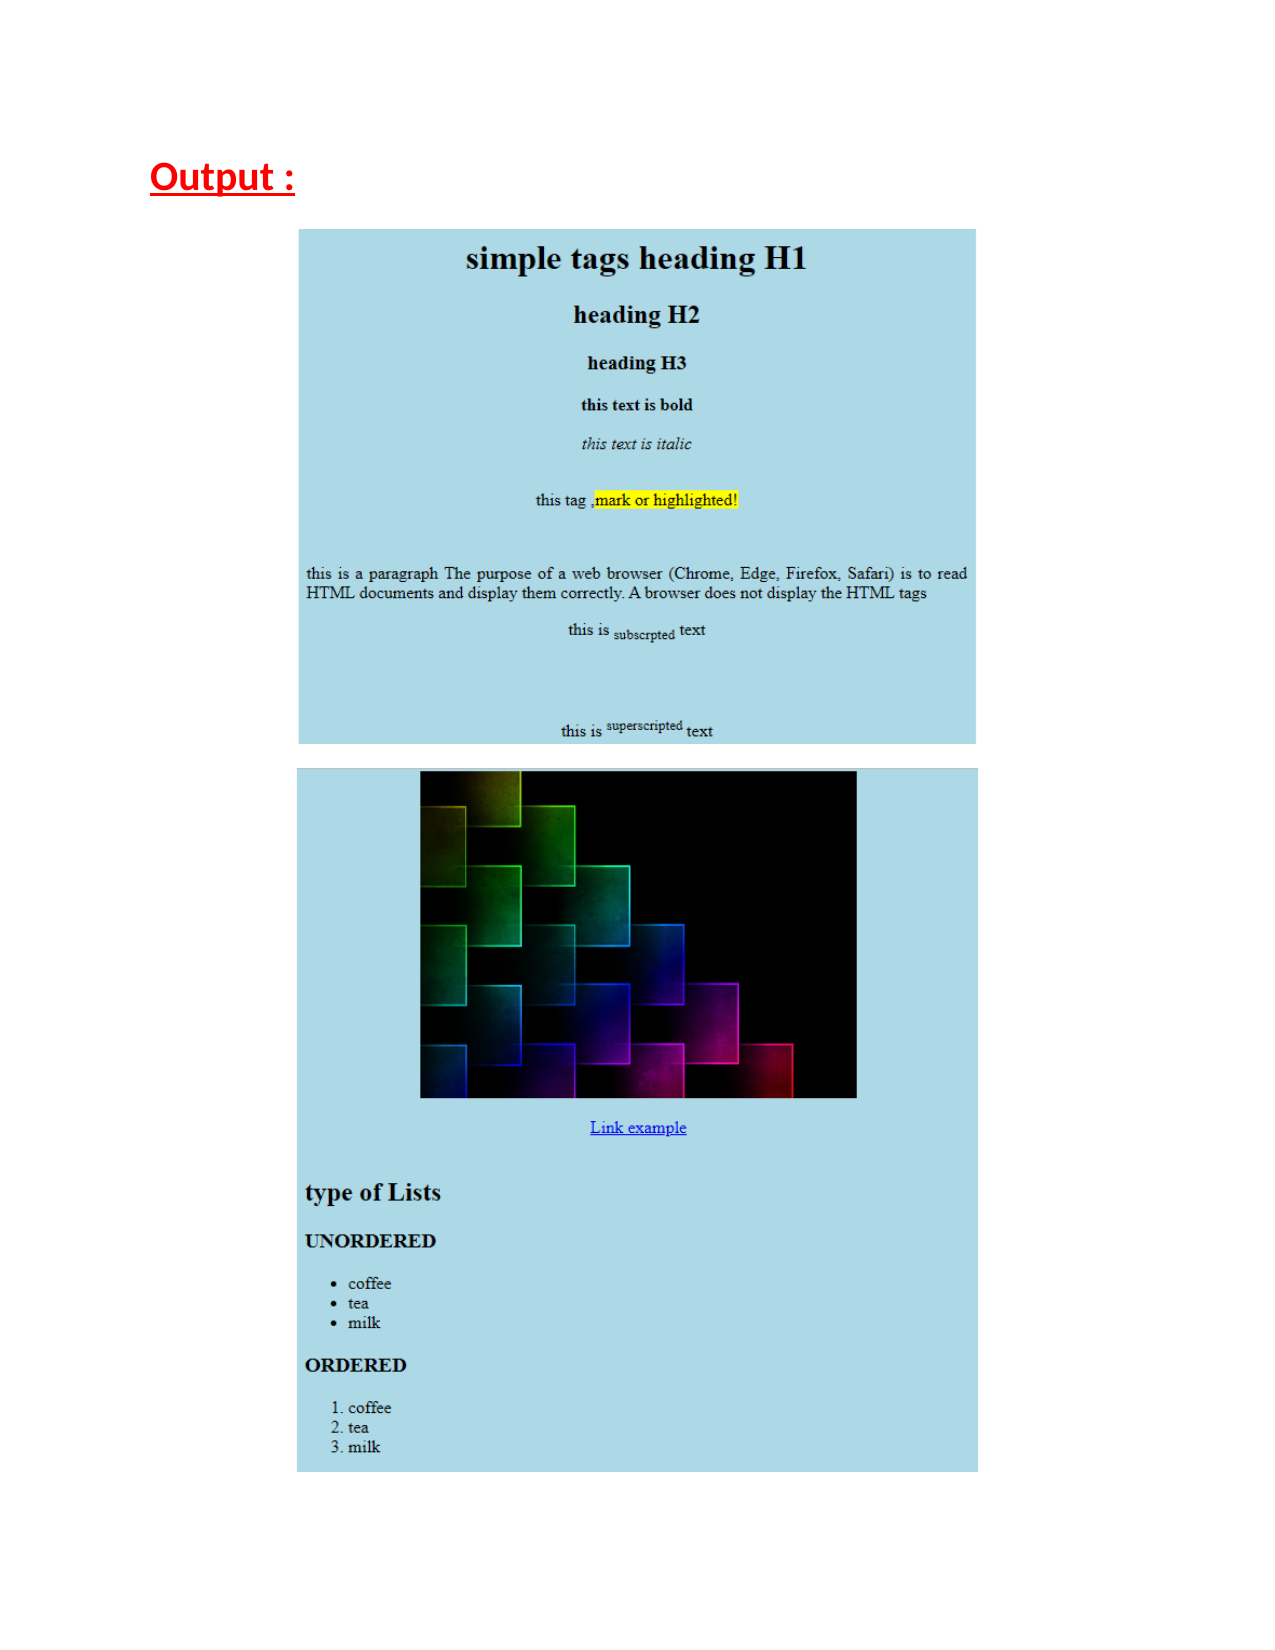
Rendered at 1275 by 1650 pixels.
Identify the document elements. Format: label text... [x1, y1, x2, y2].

picture [298, 229, 977, 744]
text Output : [150, 150, 1125, 201]
picture [296, 768, 979, 1472]
